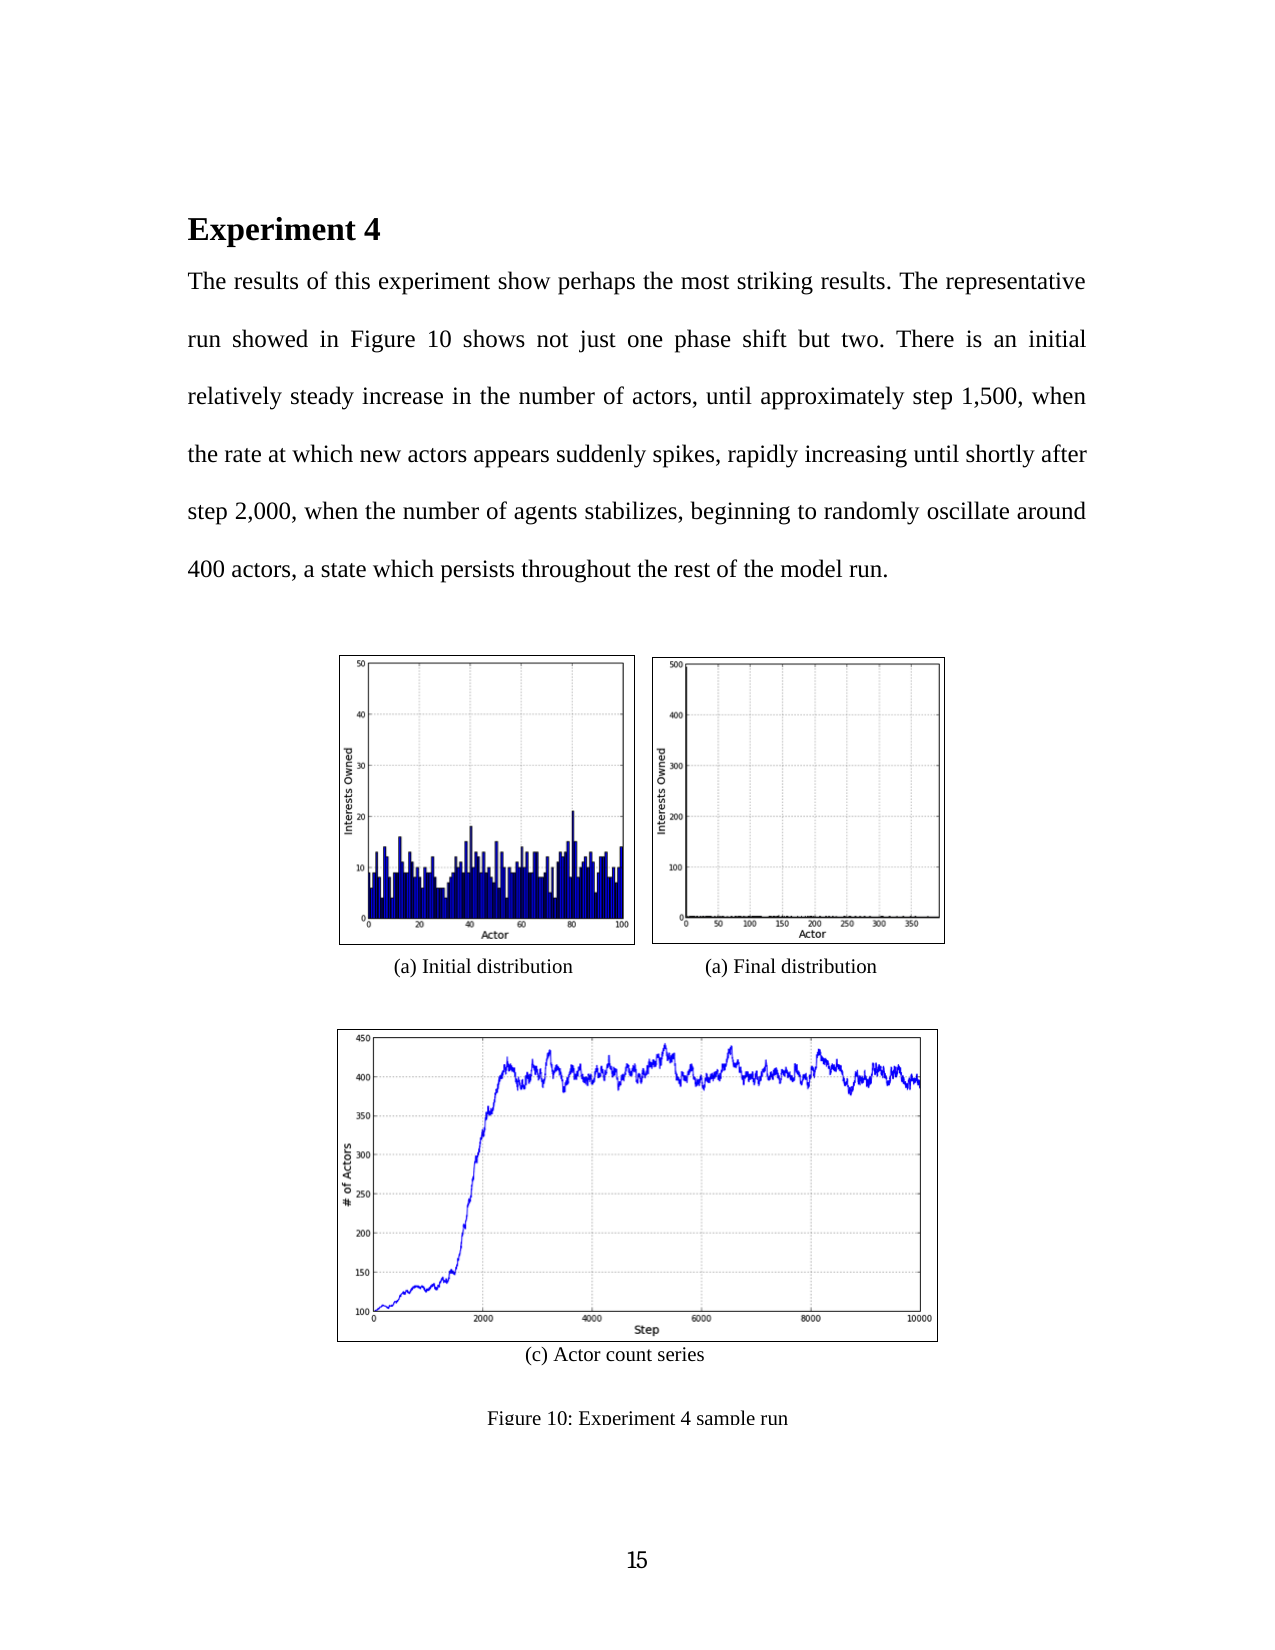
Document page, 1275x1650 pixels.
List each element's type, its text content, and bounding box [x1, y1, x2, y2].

text The results of this experiment show perhaps the most striking results. The representative run showed in Figure 10 shows not just one phase shift but two. There is an initial relatively steady increase in the number of actors, until approximately step 1,500, when the rate at which new actors appears suddenly spikes, rapidly increasing until shortly after step 2,000, when the number of agents stabilizes, beginning to randomly oscillate around 400 actors, a state which persists throughout the rest of the model run. [187, 266, 1087, 582]
picture [338, 1030, 937, 1341]
subtitle Experiment 4 [187, 209, 1087, 247]
picture [340, 656, 634, 944]
picture [653, 658, 944, 943]
